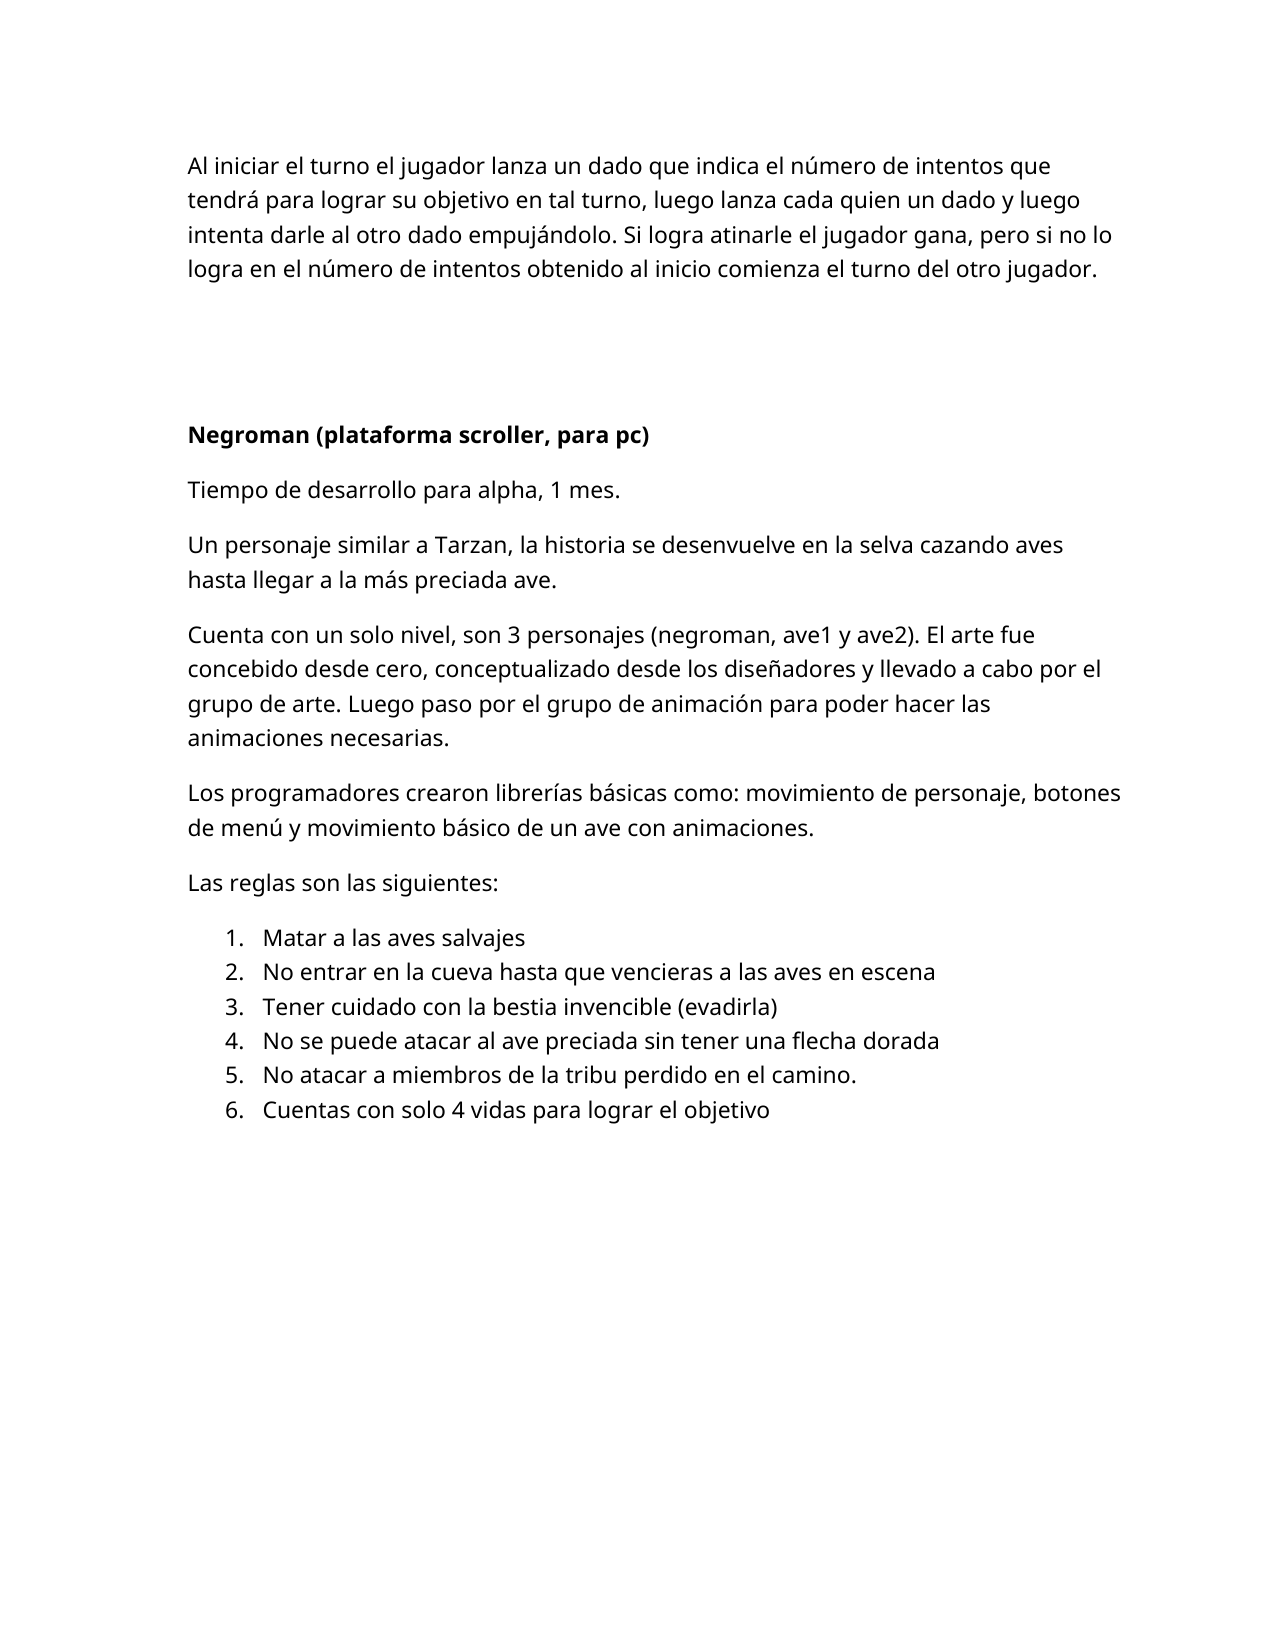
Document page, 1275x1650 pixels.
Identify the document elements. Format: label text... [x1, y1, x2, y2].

text Las reglas son las siguientes: [187, 867, 1125, 898]
text Al iniciar el turno el jugador lanza un dado que indica el número de intentos que tendrá para lograr su objetivo en tal turno, luego lanza cada quien un dado y luego intenta darle al otro dado empujándolo. Si logra atinarle el jugador gana, pero si no lo logra en el número de intentos obtenido al inicio comienza el turno del otro jugador. [187, 150, 1125, 284]
list Cuentas con solo 4 vidas para lograr el objetivo [225, 1094, 1125, 1125]
list Matar a las aves salvajes [225, 922, 1125, 953]
text Un personaje similar a Tarzan, la historia se desenvuelve en la selva cazando aves hasta llegar a la más preciada ave. [187, 529, 1125, 595]
list No entrar en la cueva hasta que vencieras a las aves en escena [225, 956, 1125, 987]
list No se puede atacar al ave preciada sin tener una flecha dorada [225, 1025, 1125, 1056]
list Tener cuidado con la bestia invencible (evadirla) [225, 991, 1125, 1022]
text Cuenta con un solo nivel, son 3 personajes (negroman, ave1 y ave2). El arte fue concebido desde cero, conceptualizado desde los diseñadores y llevado a cabo por el grupo de arte. Luego paso por el grupo de animación para poder hacer las animaciones necesarias. [187, 619, 1125, 753]
text Negroman (plataforma scroller, para pc) [187, 419, 1125, 450]
text Tiempo de desarrollo para alpha, 1 mes. [187, 474, 1125, 505]
text Los programadores crearon librerías básicas como: movimiento de personaje, botones de menú y movimiento básico de un ave con animaciones. [187, 777, 1125, 843]
list No atacar a miembros de la tribu perdido en el camino. [225, 1059, 1125, 1091]
